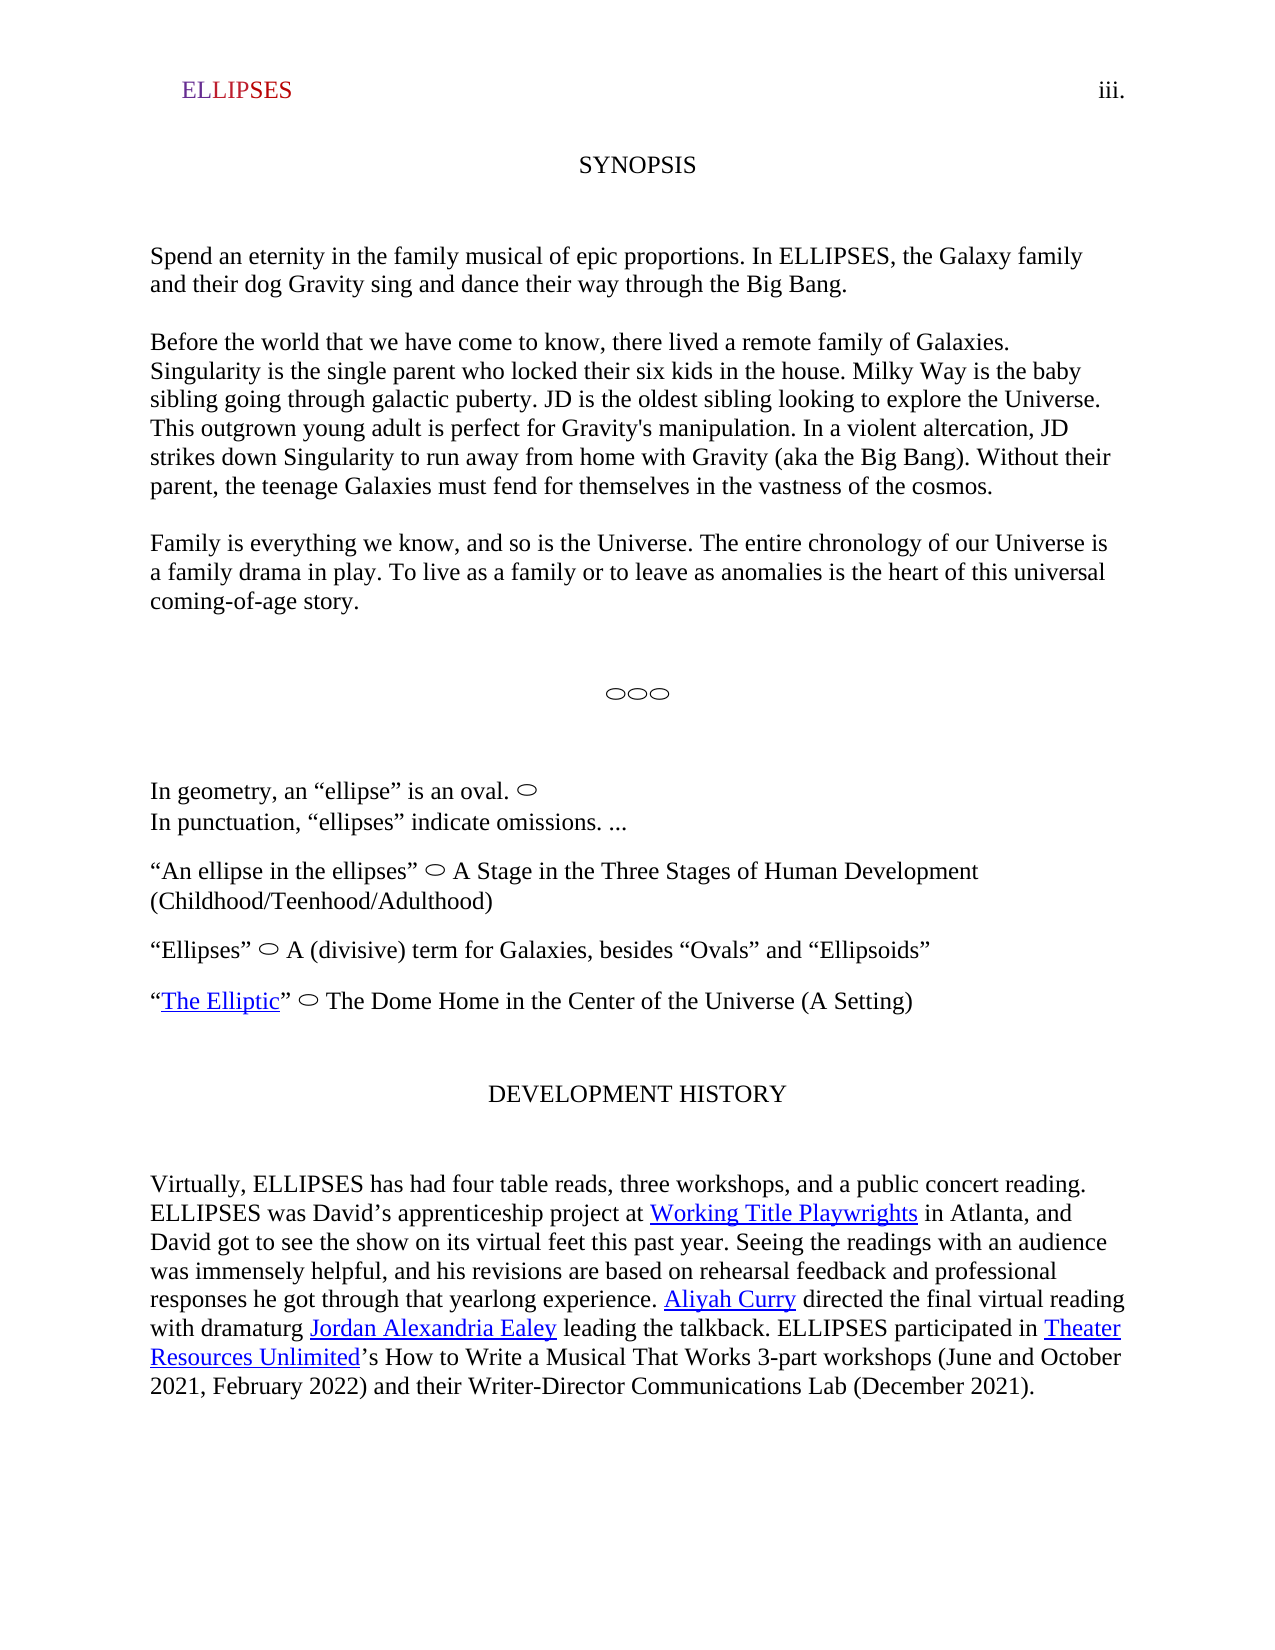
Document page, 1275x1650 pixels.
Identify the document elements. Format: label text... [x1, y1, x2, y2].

text “The Elliptic” ⬭ The Dome Home in the Center of the Universe (A Setting) [150, 982, 1125, 1017]
text In geometry, an “ellipse” is an oval. ⬭ In punctuation, “ellipses” indicate omissions. ... [150, 773, 1125, 836]
text “An ellipse in the ellipses” ⬭ A Stage in the Three Stages of Human Development (Childhood/Teenhood/Adulthood) [150, 852, 1125, 915]
text Virtually, ELLIPSES has had four table reads, three workshops, and a public concert reading. ELLIPSES was David’s apprenticeship project at Working Title Playwrights in Atlanta, and David got to see the show on its virtual feet this past year. Seeing the readings with an audience was immensely helpful, and his revisions are based on rehearsal feedback and professional responses he got through that yearlong experience. Aliyah Curry directed the final virtual reading with dramaturg Jordan Alexandria Ealey leading the talkback. ELLIPSES participated in Theater Resources Unlimited’s How to Write a Musical That Works 3-part workshops (June and October 2021, February 2022) and their Writer-Director Communications Lab (December 2021). [150, 1169, 1125, 1399]
text Spend an eternity in the family musical of epic proportions. In ELLIPSES, the Galaxy family and their dog Gravity sing and dance their way through the Big Bang. Before the world that we have come to know, there lived a remote family of Galaxies. Singularity is the single parent who locked their six kids in the house. Milky Way is the baby sibling going through galactic puberty. JD is the oldest sibling looking to explore the Universe. This outgrown young adult is perfect for Gravity's manipulation. In a violent altercation, JD strikes down Singularity to run away from home with Gravity (aka the Big Bang). Without their parent, the teenage Galaxies must fend for themselves in the vastness of the cosmos. Family is everything we know, and so is the Universe. The entire chronology of our Universe is a family drama in play. To live as a family or to leave as anomalies is the heart of this universal coming-of-age story. [150, 241, 1125, 614]
text “Ellipses” ⬭ A (divisive) term for Galaxies, besides “Ovals” and “Ellipsoids” [150, 932, 1125, 966]
text DEVELOPMENT HISTORY [150, 1079, 1125, 1107]
text ⬭⬭⬭ [150, 677, 1125, 711]
text SYNOPSIS [150, 150, 1125, 179]
